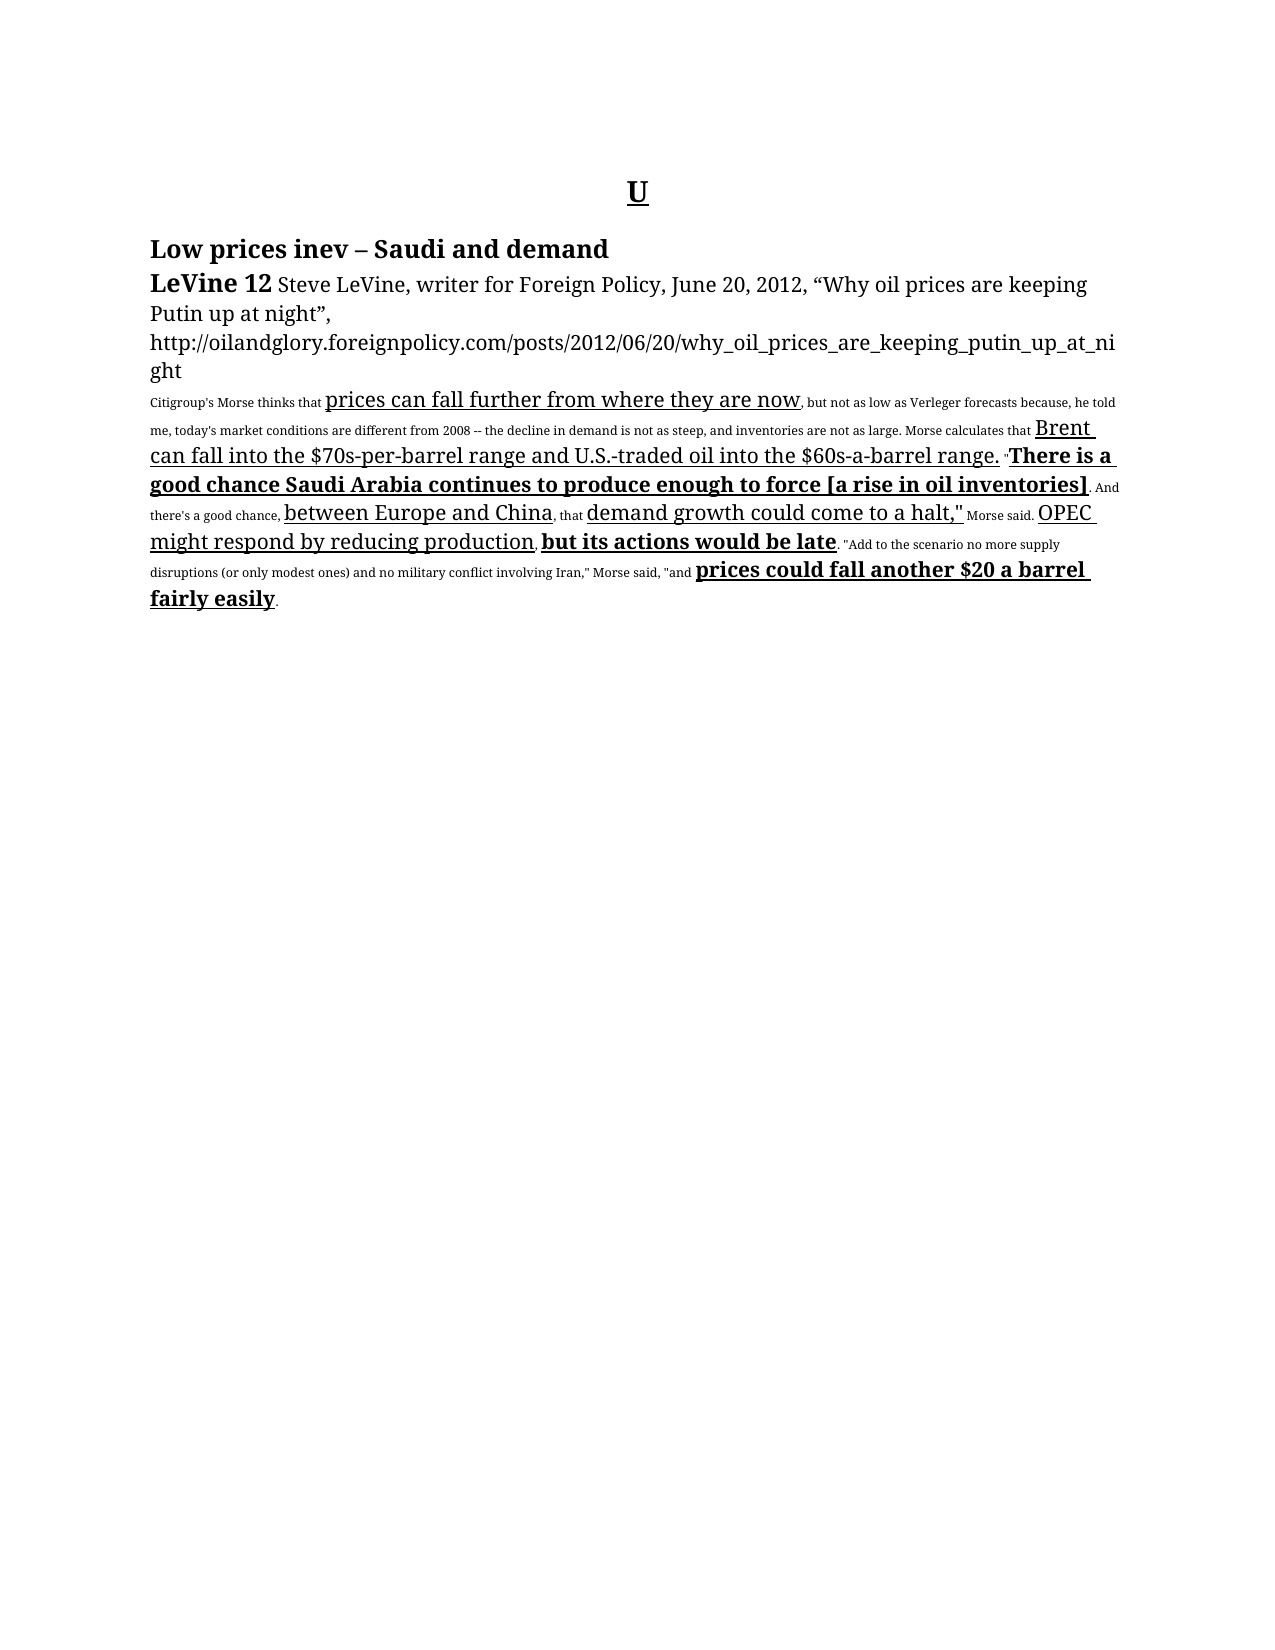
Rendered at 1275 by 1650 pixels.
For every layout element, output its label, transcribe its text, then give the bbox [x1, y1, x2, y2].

subtitle U [150, 171, 1125, 211]
subtitle Low prices inev – Saudi and demand [150, 231, 1125, 265]
text Citigroup's Morse thinks that prices can fall further from where they are now, but not as low as Verleger forecasts because, he told me, today's market conditions are different from 2008 -- the decline in demand is not as steep, and inventories are not as large. Morse calculates that Brent can fall into the $70s-per-barrel range and U.S.-traded oil into the $60s-a-barrel range. "There is a good chance Saudi Arabia continues to produce enough to force [a rise in oil inventories]. And there's a good chance, between Europe and China, that demand growth could come to a halt," Morse said. OPEC might respond by reducing production, but its actions would be late. "Add to the scenario no more supply disruptions (or only modest ones) and no military conflict involving Iran," Morse said, "and prices could fall another $20 a barrel fairly easily. [150, 385, 1125, 612]
text LeVine 12 Steve LeVine, writer for Foreign Policy, June 20, 2012, “Why oil prices are keeping Putin up at night”, http://oilandglory.foreignpolicy.com/posts/2012/06/20/why_oil_prices_are_keeping_putin_up_at_night [150, 265, 1125, 385]
